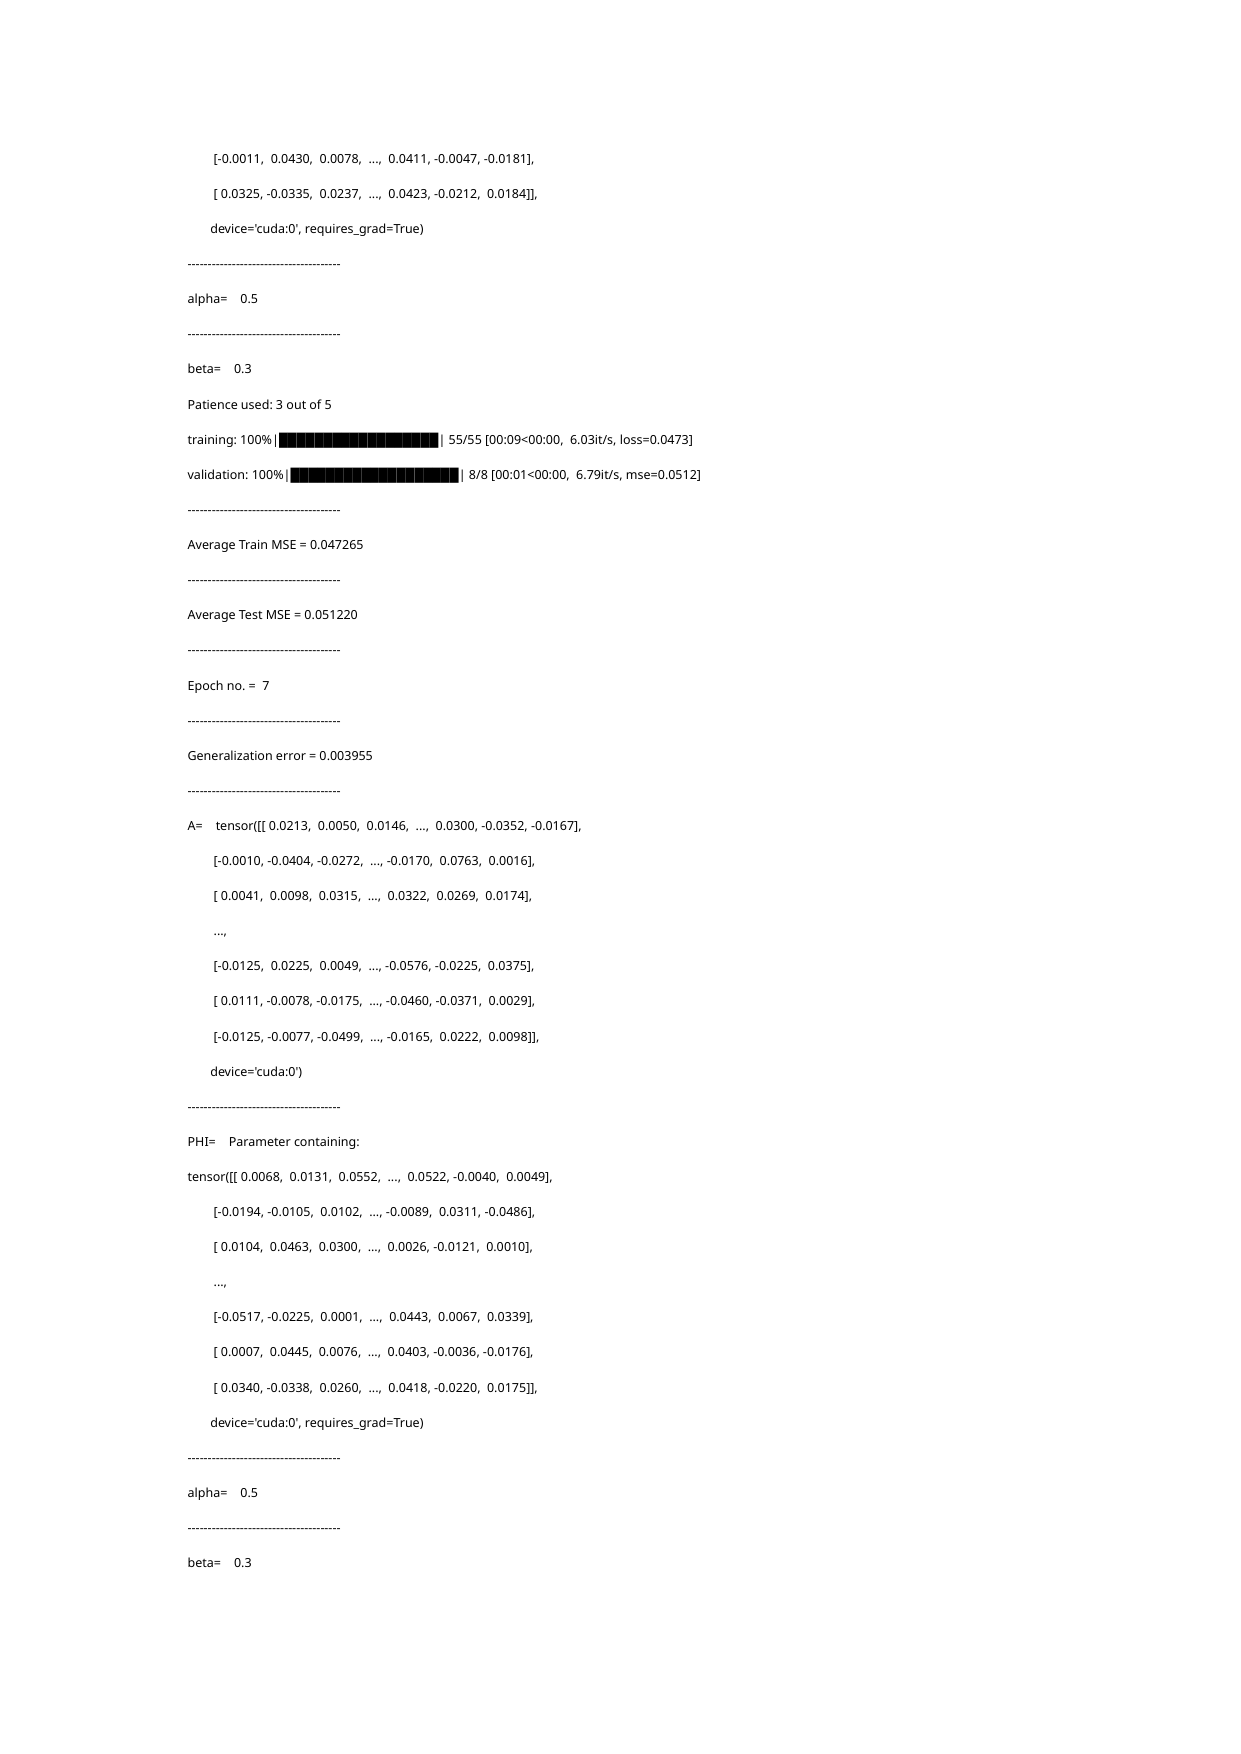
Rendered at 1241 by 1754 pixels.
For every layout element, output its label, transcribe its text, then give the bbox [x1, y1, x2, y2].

text device='cuda:0', requires_grad=True) [187, 1414, 1053, 1431]
text [ 0.0111, -0.0078, -0.0175, ..., -0.0460, -0.0371, 0.0029], [187, 992, 1053, 1009]
text [-0.0194, -0.0105, 0.0102, ..., -0.0089, 0.0311, -0.0486], [187, 1203, 1053, 1220]
text -------------------------------------- [187, 712, 1053, 729]
text [ 0.0007, 0.0445, 0.0076, ..., 0.0403, -0.0036, -0.0176], [187, 1343, 1053, 1361]
text [-0.0010, -0.0404, -0.0272, ..., -0.0170, 0.0763, 0.0016], [187, 852, 1053, 869]
text -------------------------------------- [187, 501, 1053, 518]
text [ 0.0325, -0.0335, 0.0237, ..., 0.0423, -0.0212, 0.0184]], [187, 185, 1053, 202]
text -------------------------------------- [187, 326, 1053, 343]
text -------------------------------------- [187, 1449, 1053, 1466]
text beta= 0.3 [187, 361, 1053, 378]
text alpha= 0.5 [187, 1484, 1053, 1501]
text [ 0.0104, 0.0463, 0.0300, ..., 0.0026, -0.0121, 0.0010], [187, 1238, 1053, 1255]
text beta= 0.3 [187, 1554, 1053, 1571]
text -------------------------------------- [187, 571, 1053, 588]
text -------------------------------------- [187, 255, 1053, 272]
text [-0.0125, -0.0077, -0.0499, ..., -0.0165, 0.0222, 0.0098]], [187, 1028, 1053, 1045]
text ..., [187, 922, 1053, 939]
text device='cuda:0') [187, 1063, 1053, 1080]
text Average Train MSE = 0.047265 [187, 536, 1053, 553]
text alpha= 0.5 [187, 290, 1053, 307]
text [ 0.0340, -0.0338, 0.0260, ..., 0.0418, -0.0220, 0.0175]], [187, 1379, 1053, 1396]
text ..., [187, 1273, 1053, 1290]
text [ 0.0041, 0.0098, 0.0315, ..., 0.0322, 0.0269, 0.0174], [187, 887, 1053, 904]
text PHI= Parameter containing: [187, 1133, 1053, 1150]
text Generalization error = 0.003955 [187, 747, 1053, 764]
text -------------------------------------- [187, 1098, 1053, 1115]
text [-0.0125, 0.0225, 0.0049, ..., -0.0576, -0.0225, 0.0375], [187, 957, 1053, 974]
text -------------------------------------- [187, 782, 1053, 799]
text [-0.0011, 0.0430, 0.0078, ..., 0.0411, -0.0047, -0.0181], [187, 150, 1053, 167]
text Epoch no. = 7 [187, 677, 1053, 694]
text A= tensor([[ 0.0213, 0.0050, 0.0146, ..., 0.0300, -0.0352, -0.0167], [187, 817, 1053, 834]
text Patience used: 3 out of 5 [187, 396, 1053, 413]
text validation: 100%|███████████████████| 8/8 [00:01<00:00, 6.79it/s, mse=0.0512] [187, 466, 1053, 483]
text -------------------------------------- [187, 1519, 1053, 1536]
text -------------------------------------- [187, 641, 1053, 658]
text training: 100%|██████████████████| 55/55 [00:09<00:00, 6.03it/s, loss=0.0473] [187, 431, 1053, 448]
text tensor([[ 0.0068, 0.0131, 0.0552, ..., 0.0522, -0.0040, 0.0049], [187, 1168, 1053, 1185]
text [-0.0517, -0.0225, 0.0001, ..., 0.0443, 0.0067, 0.0339], [187, 1308, 1053, 1326]
text Average Test MSE = 0.051220 [187, 606, 1053, 623]
text device='cuda:0', requires_grad=True) [187, 220, 1053, 237]
